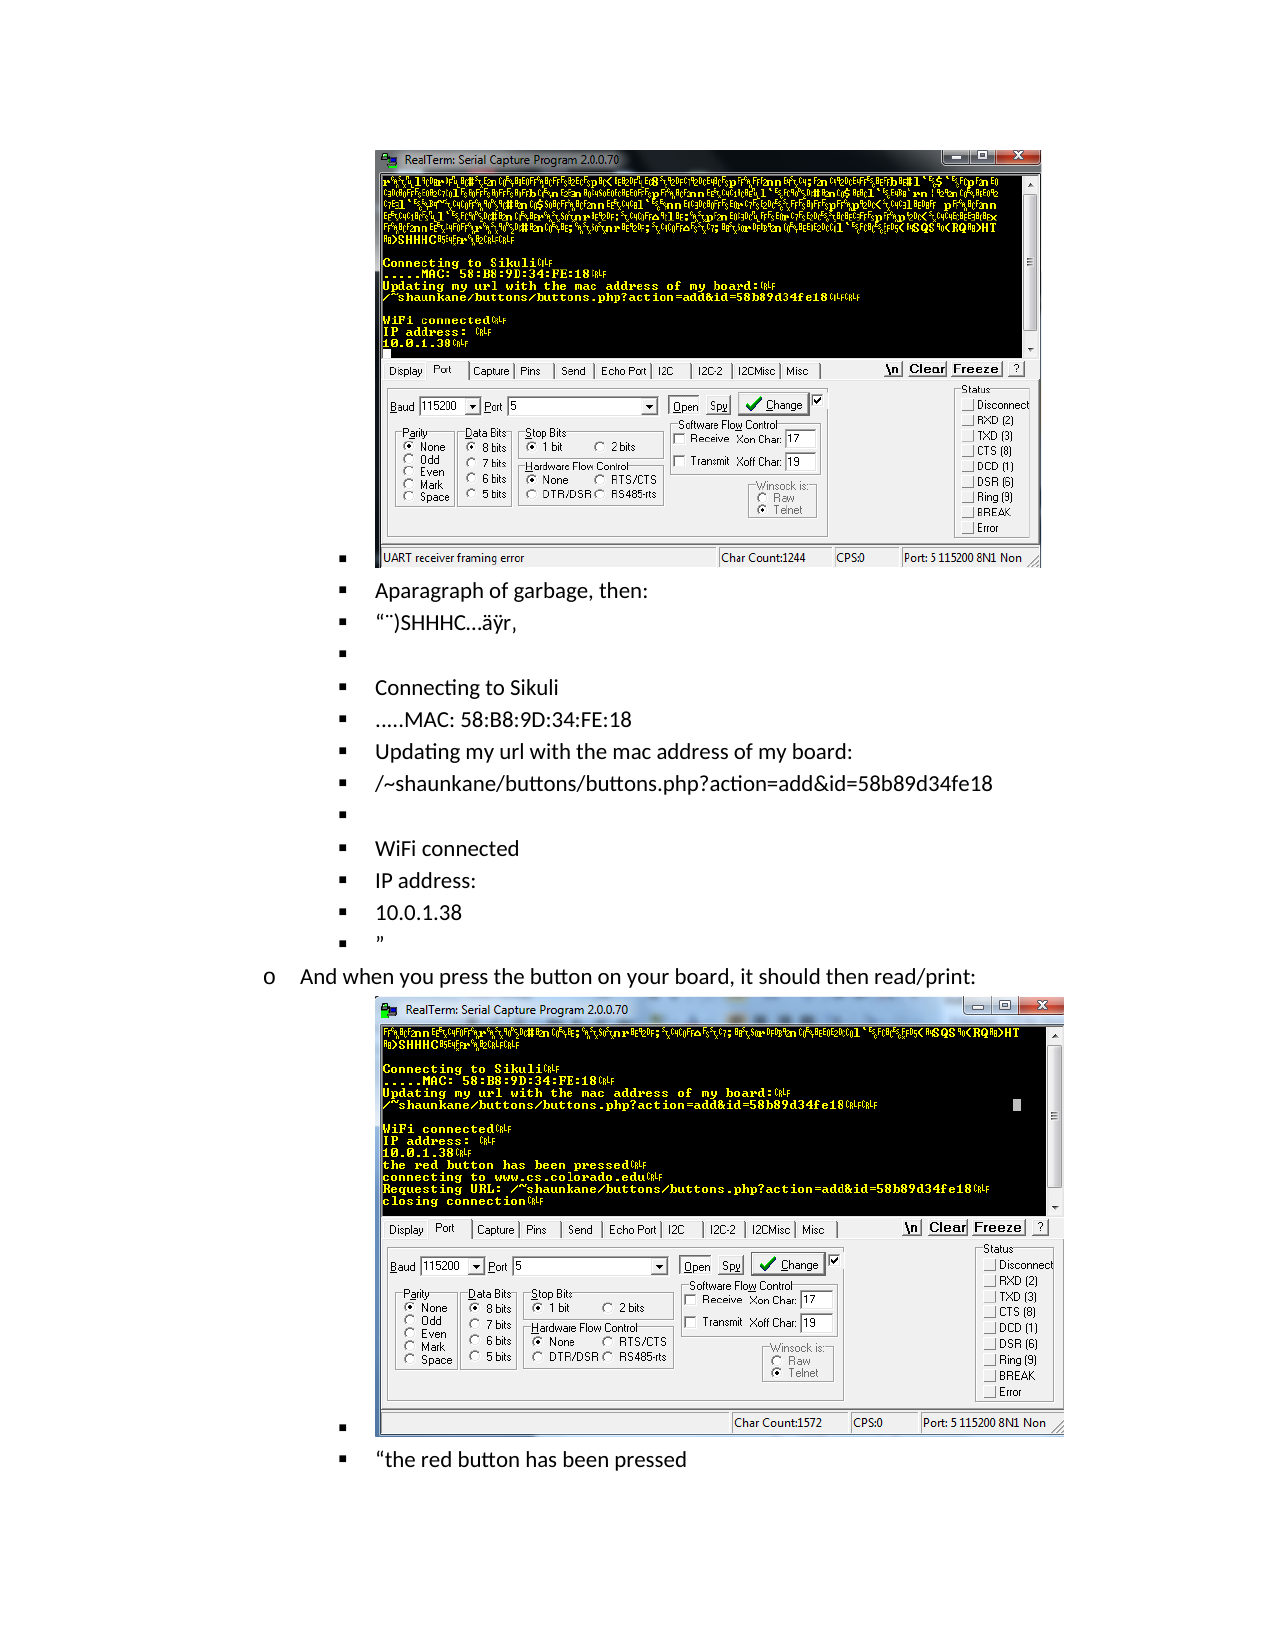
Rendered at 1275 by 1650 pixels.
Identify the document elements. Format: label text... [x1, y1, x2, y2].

picture [375, 996, 1064, 1437]
list 10.0.1.38 [337, 898, 1125, 926]
list Aparagraph of garbage, then: [337, 576, 1125, 604]
list .....MAC: 58:B8:9D:34:FE:18 [337, 705, 1125, 733]
list IP address: [337, 866, 1125, 894]
picture [375, 150, 1042, 568]
list ” [337, 930, 1125, 958]
list /~shaunkane/buttons/buttons.php?action=add&id=58b89d34fe18 [337, 769, 1125, 797]
list “the red button has been pressed [337, 1445, 1125, 1473]
list Connecting to Sikuli [337, 673, 1125, 701]
list “¨)SHHHC…äÿr‚ [337, 608, 1125, 636]
list WiFi connected [337, 834, 1125, 862]
list And when you press the button on your board, it should then read/print: [262, 962, 1125, 992]
list Updating my url with the mac address of my board: [337, 737, 1125, 765]
